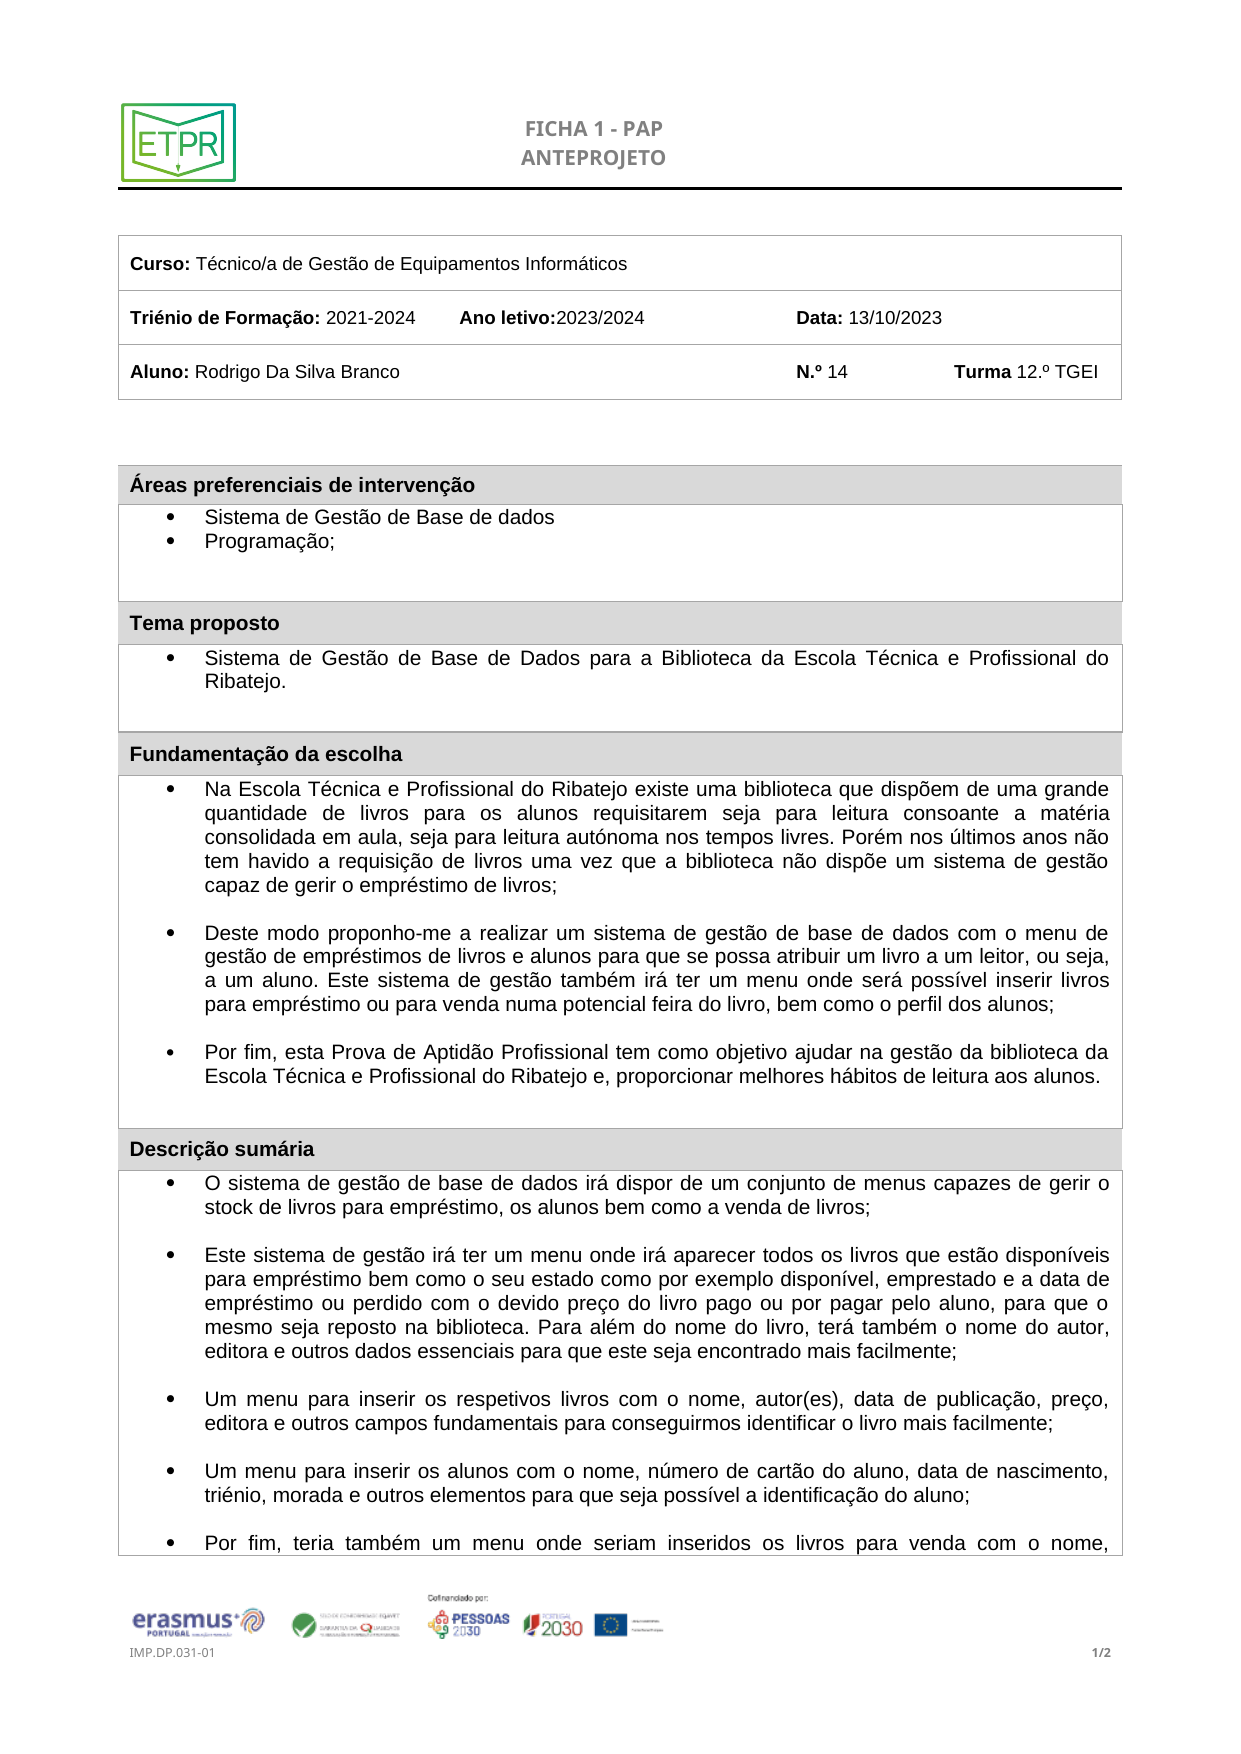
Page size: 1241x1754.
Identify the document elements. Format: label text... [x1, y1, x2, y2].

table_cell Triénio de Formação: 2021-2024 [119, 291, 448, 344]
table_cell Descrição sumária [118, 1129, 1122, 1170]
table_cell Sistema de Gestão de Base de dados Programação; [119, 505, 1122, 601]
table_cell Tema proposto [118, 602, 1122, 644]
table_cell Sistema de Gestão de Base de Dados para a Biblioteca da Escola Técnica e Profissional do Ribatejo. [119, 645, 1122, 731]
picture [129, 1590, 667, 1644]
table_cell Data: 13/10/2023 [785, 291, 1121, 344]
table_cell Fundamentação da escolha [118, 733, 1122, 775]
table_cell Na Escola Técnica e Profissional do Ribatejo existe uma biblioteca que dispõem de uma grande quantidade de livros para os alunos requisitarem seja para leitura consoante a matéria consolidada em aula, seja para leitura autónoma nos tempos livres. Porém nos últimos anos não tem havido a requisição de livros uma vez que a biblioteca não dispõe um sistema de gestão capaz de gerir o empréstimo de livros; Deste modo proponho-me a realizar um sistema de gestão de base de dados com o menu de gestão de empréstimos de livros e alunos para que se possa atribuir um livro a um leitor, ou seja, a um aluno. Este sistema de gestão também irá ter um menu onde será possível inserir livros para empréstimo ou para venda numa potencial feira do livro, bem como o perfil dos alunos; Por fim, esta Prova de Aptidão Profissional tem como objetivo ajudar na gestão da biblioteca da Escola Técnica e Profissional do Ribatejo e, proporcionar melhores hábitos de leitura aos alunos. [119, 776, 1122, 1128]
table_cell Aluno: Rodrigo Da Silva Branco [119, 345, 785, 399]
table_cell Turma 12.º TGEI [943, 345, 1121, 399]
table_header Áreas preferenciais de intervenção [118, 466, 1122, 504]
table_cell N.º 14 [785, 345, 943, 399]
table_header Curso: Técnico/a de Gestão de Equipamentos Informáticos [119, 236, 1121, 290]
picture [118, 101, 239, 185]
table_cell Ano letivo:2023/2024 [448, 291, 785, 344]
